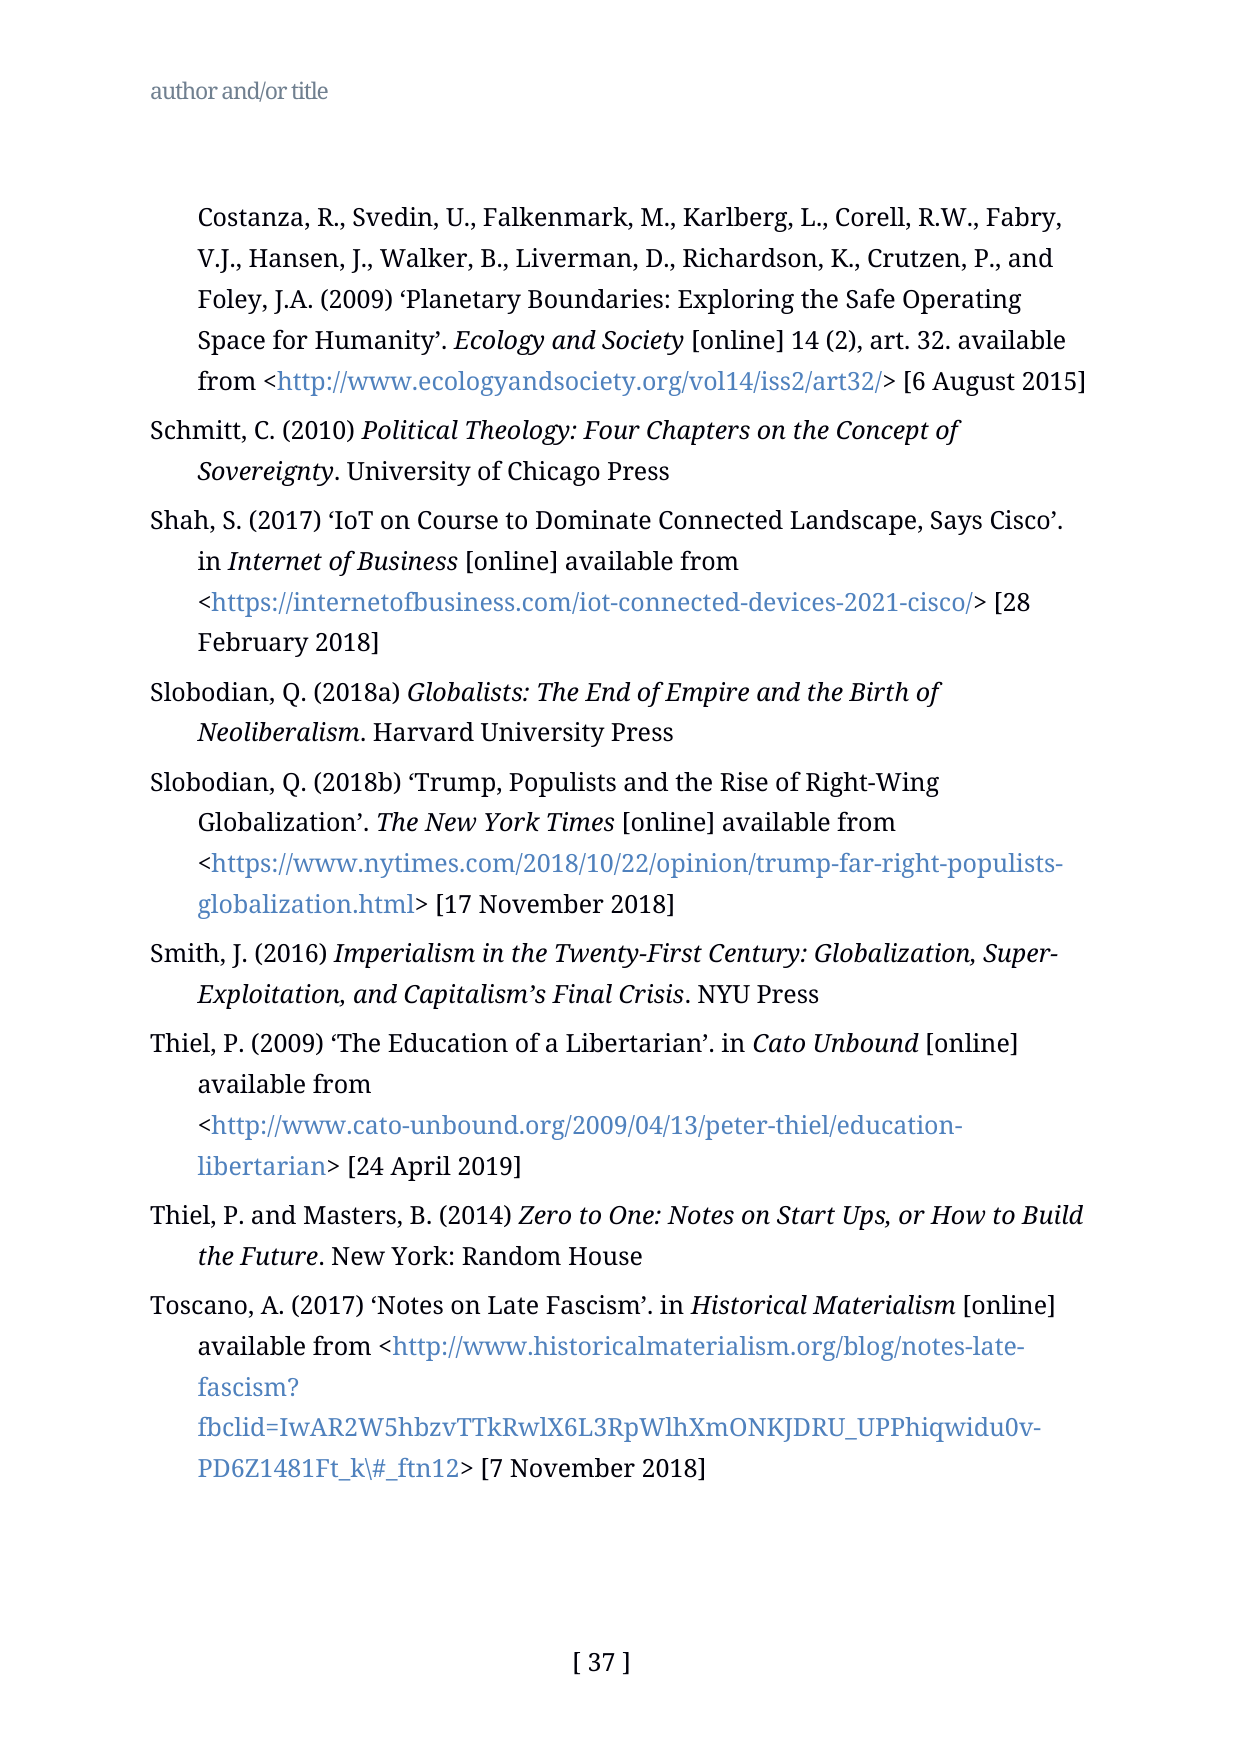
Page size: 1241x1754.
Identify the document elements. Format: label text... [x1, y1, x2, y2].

text Toscano, A. (2017) ‘Notes on Late Fascism’. in Historical Materialism [online] available from <http://www.historicalmaterialism.org/blog/notes-late-fascism?fbclid=IwAR2W5hbzvTTkRwlX6L3RpWlhXmONKJDRU_UPPhiqwidu0v-PD6Z1481Ft_k\#_ftn12> [7 November 2018] [150, 1287, 1090, 1485]
text Slobodian, Q. (2018b) ‘Trump, Populists and the Rise of Right-Wing Globalization’. The New York Times [online] available from <https://www.nytimes.com/2018/10/22/opinion/trump-far-right-populists-globalization.html> [17 November 2018] [150, 764, 1090, 921]
text Thiel, P. (2009) ‘The Education of a Libertarian’. in Cato Unbound [online] available from <http://www.cato-unbound.org/2009/04/13/peter-thiel/education-libertarian> [24 April 2019] [150, 1026, 1090, 1182]
text Smith, J. (2016) Imperialism in the Twenty-First Century: Globalization, Super-Exploitation, and Capitalism’s Final Crisis. NYU Press [150, 936, 1090, 1011]
text Schmitt, C. (2010) Political Theology: Four Chapters on the Concept of Sovereignty. University of Chicago Press [150, 412, 1090, 487]
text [150, 200, 1090, 397]
text Shah, S. (2017) ‘IoT on Course to Dominate Connected Landscape, Says Cisco’. in Internet of Business [online] available from <https://internetofbusiness.com/iot-connected-devices-2021-cisco/> [28 February 2018] [150, 502, 1090, 659]
text Slobodian, Q. (2018a) Globalists: The End of Empire and the Birth of Neoliberalism. Harvard University Press [150, 674, 1090, 749]
text Thiel, P. and Masters, B. (2014) Zero to One: Notes on Start Ups, or How to Build the Future. New York: Random House [150, 1197, 1090, 1272]
